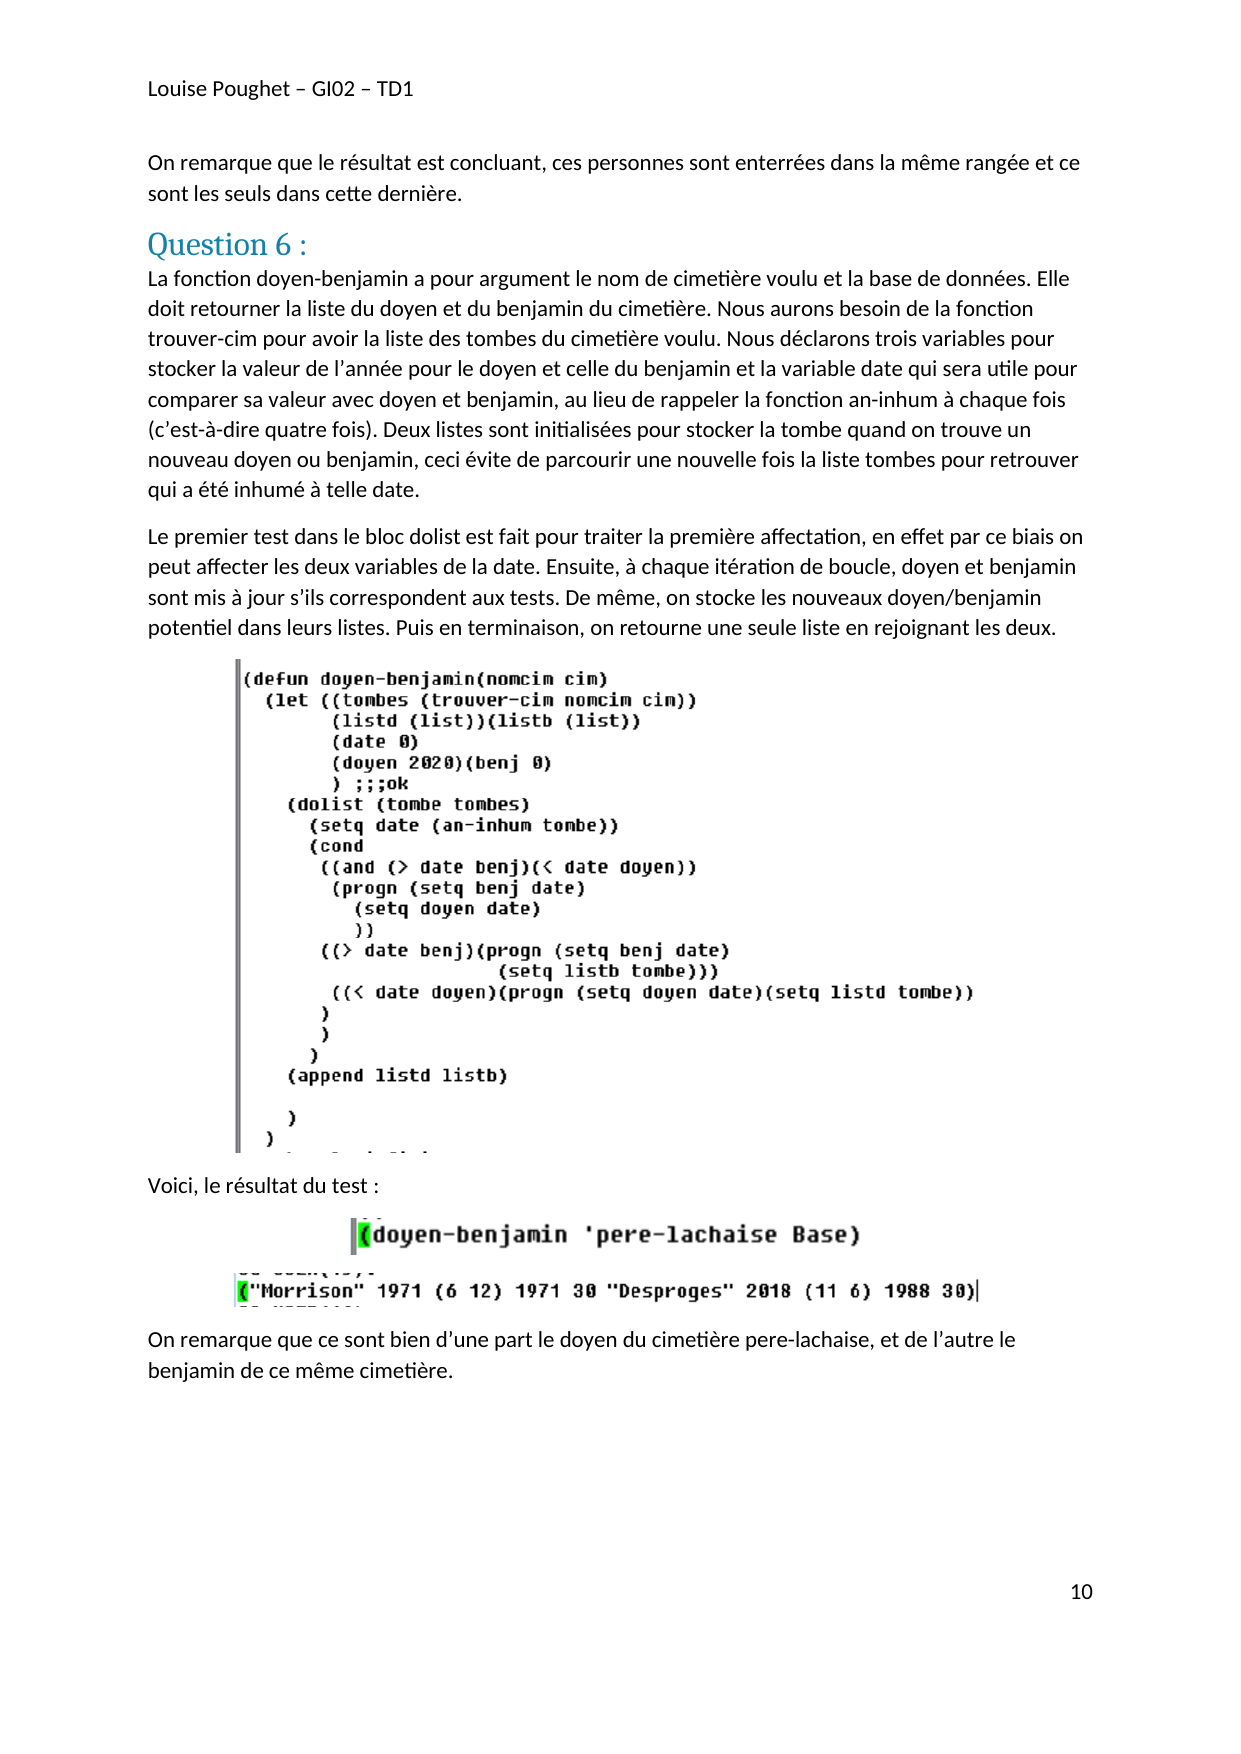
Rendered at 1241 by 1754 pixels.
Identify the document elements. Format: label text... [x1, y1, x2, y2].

picture [350, 1218, 890, 1255]
text On remarque que le résultat est concluant, ces personnes sont enterrées dans la même rangée et ce sont les seuls dans cette dernière. [148, 148, 1093, 207]
picture [235, 659, 1005, 1153]
text Voici, le résultat du test : [148, 1171, 1093, 1199]
picture [233, 1273, 1007, 1307]
text La fonction doyen-benjamin a pour argument le nom de cimetière voulu et la base de données. Elle doit retourner la liste du doyen et du benjamin du cimetière. Nous aurons besoin de la fonction trouver-cim pour avoir la liste des tombes du cimetière voulu. Nous déclarons trois variables pour stocker la valeur de l’année pour le doyen et celle du benjamin et la variable date qui sera utile pour comparer sa valeur avec doyen et benjamin, au lieu de rappeler la fonction an-inhum à chaque fois (c’est-à-dire quatre fois). Deux listes sont initialisées pour stocker la tombe quand on trouve un nouveau doyen ou benjamin, ceci évite de parcourir une nouvelle fois la liste tombes pour retrouver qui a été inhumé à telle date. [148, 264, 1093, 503]
text On remarque que ce sont bien d’une part le doyen du cimetière pere-lachaise, et de l’autre le benjamin de ce même cimetière. [148, 1326, 1093, 1384]
subtitle Question 6 : [148, 226, 1093, 264]
text Le premier test dans le bloc dolist est fait pour traiter la première affectation, en effet par ce biais on peut affecter les deux variables de la date. Ensuite, à chaque itération de boucle, doyen et benjamin sont mis à jour s’ils correspondent aux tests. De même, on stocke les nouveaux doyen/benjamin potentiel dans leurs listes. Puis en terminaison, on retourne une seule liste en rejoignant les deux. [148, 522, 1093, 641]
